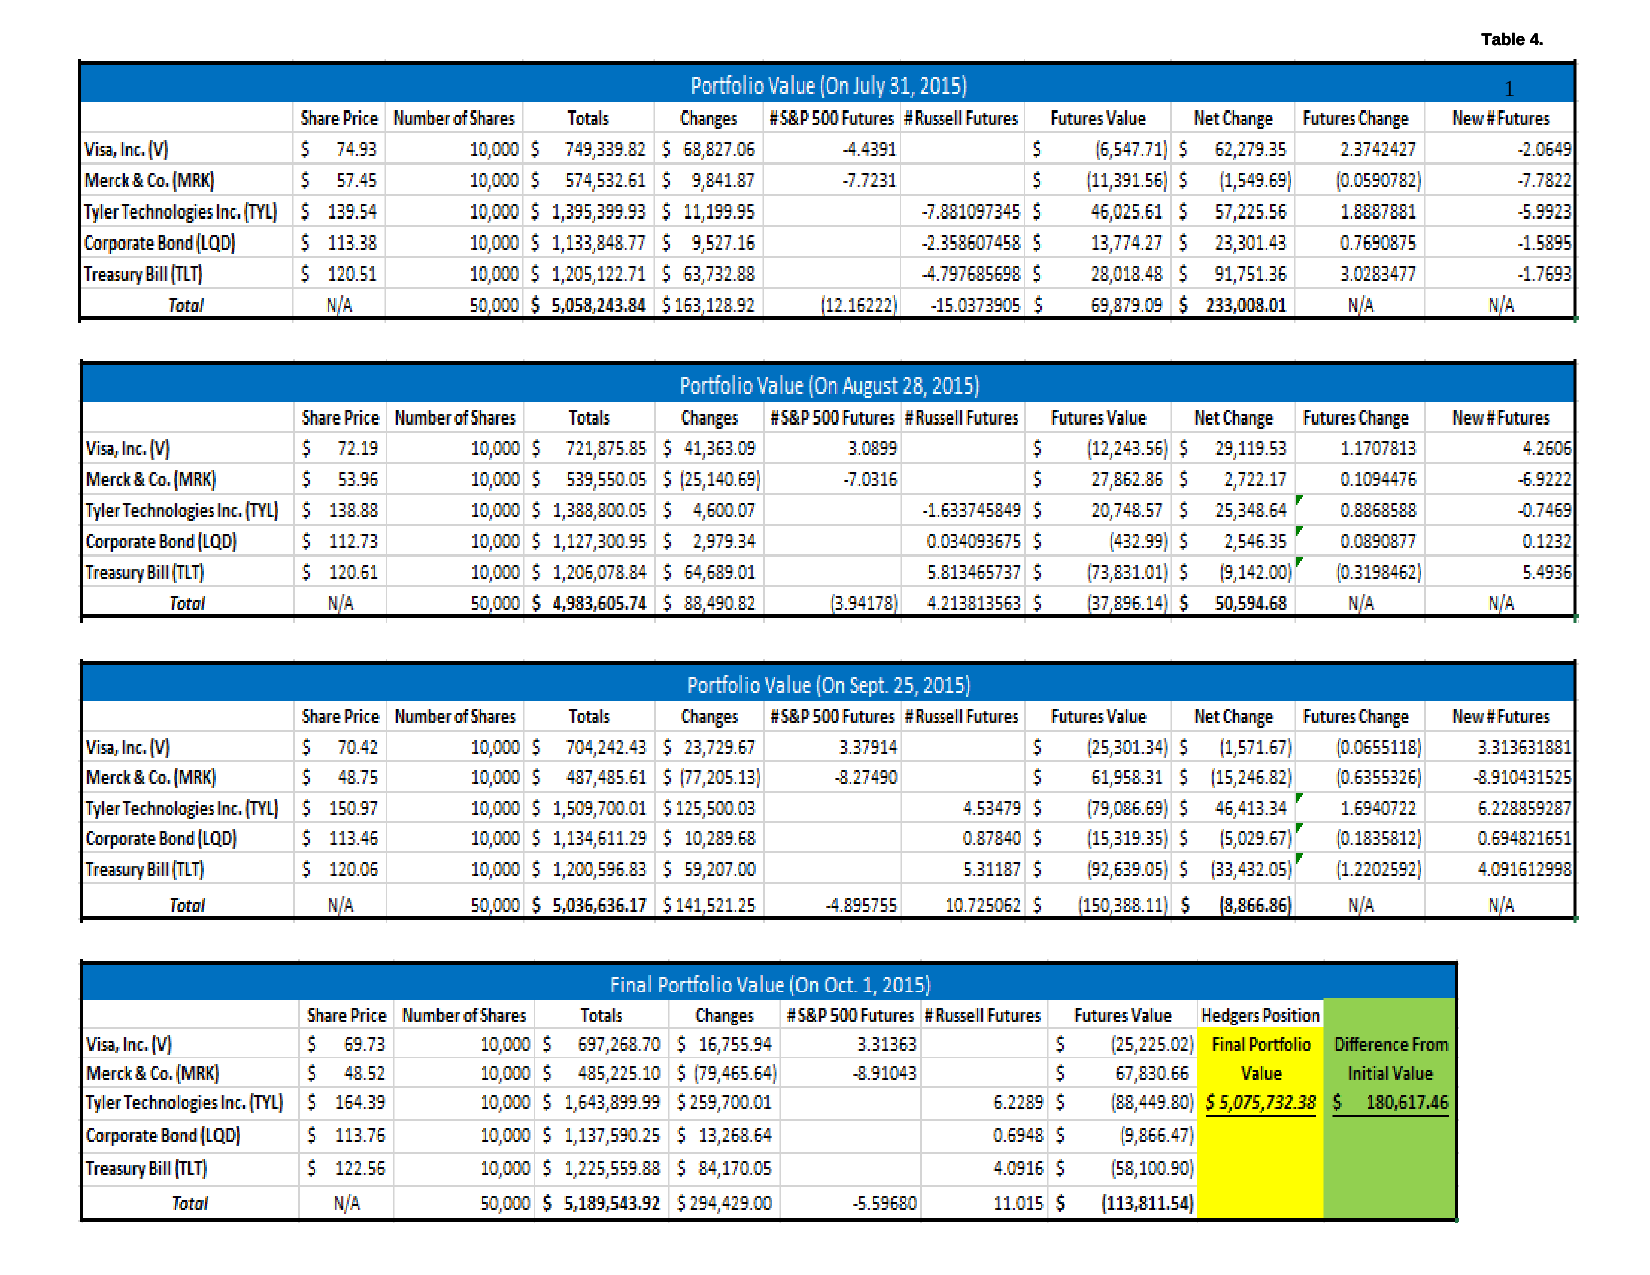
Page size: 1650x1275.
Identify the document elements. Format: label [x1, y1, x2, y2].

picture [78, 359, 1579, 623]
picture [78, 59, 1579, 323]
picture [78, 959, 1459, 1223]
picture [78, 659, 1579, 923]
